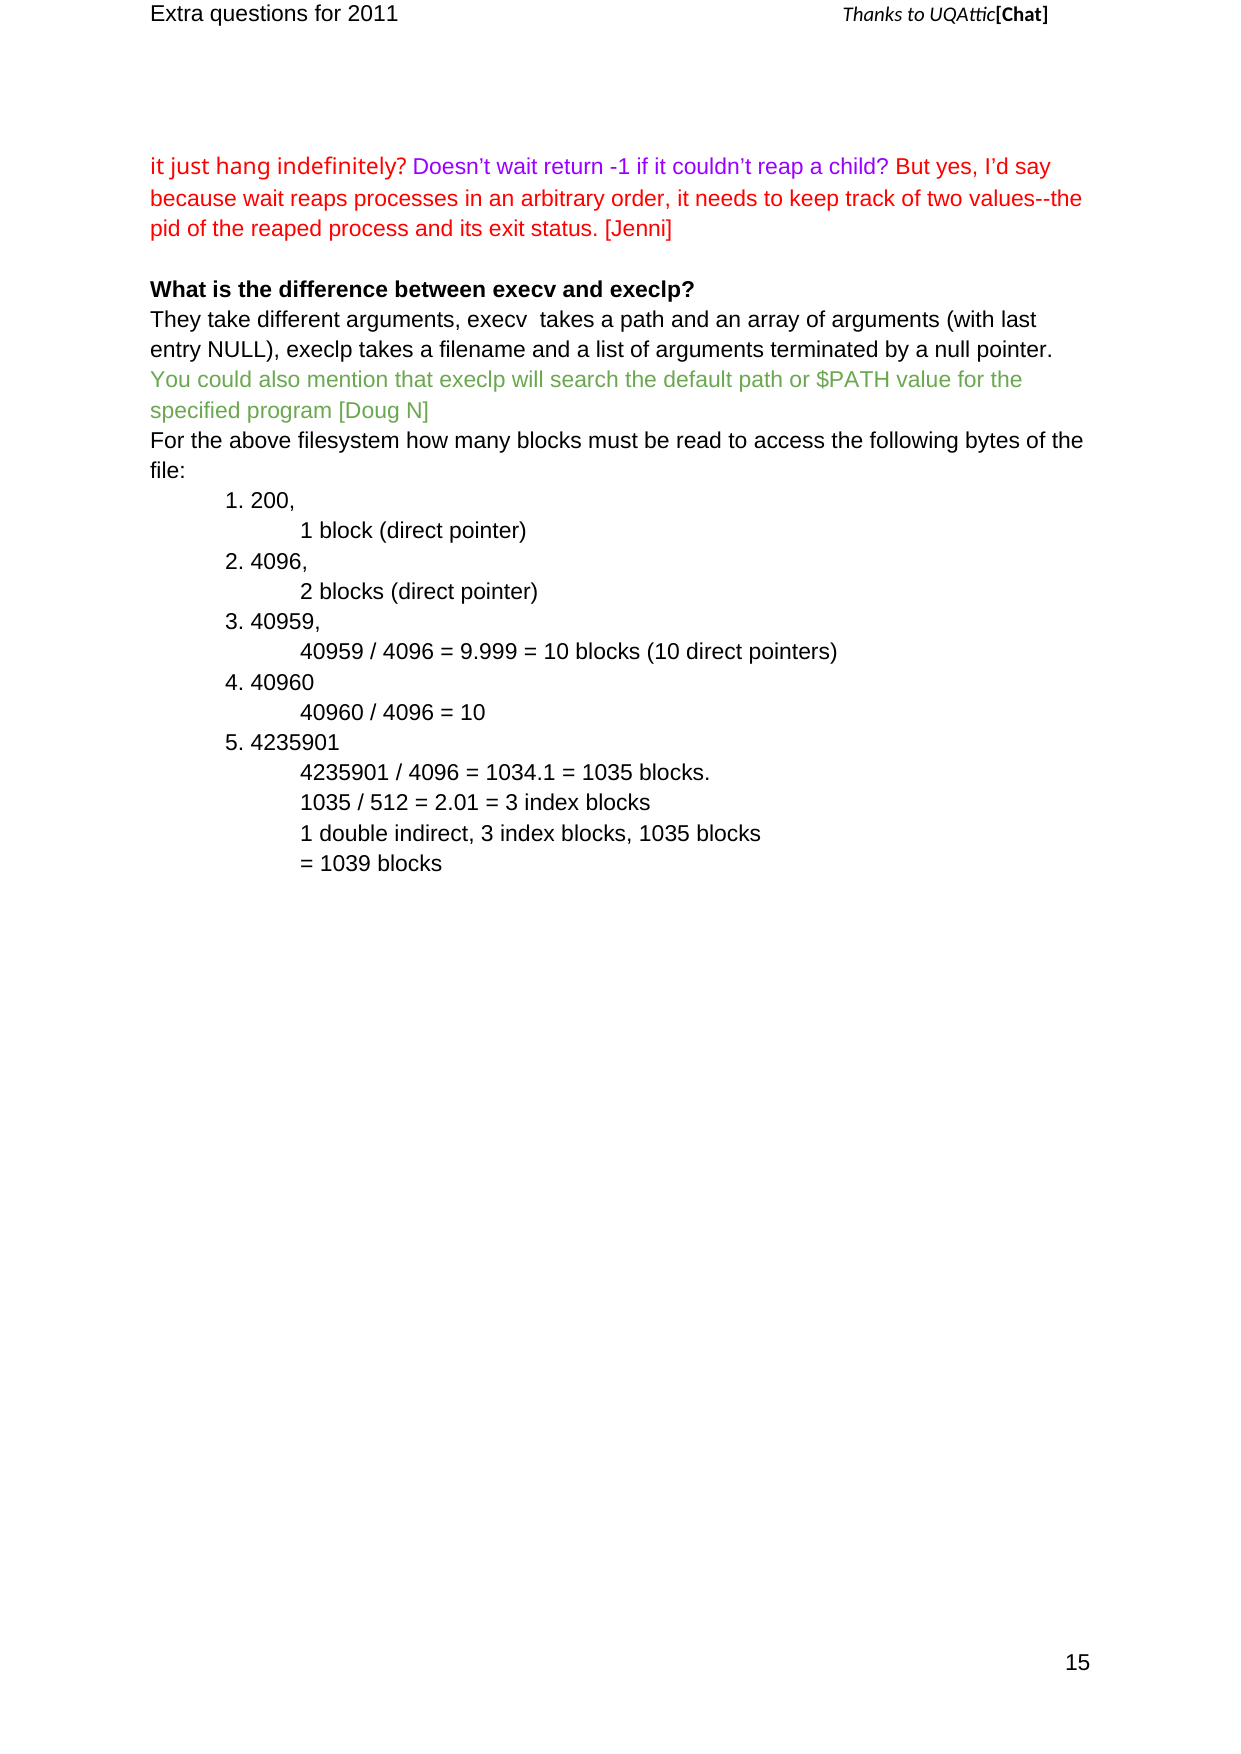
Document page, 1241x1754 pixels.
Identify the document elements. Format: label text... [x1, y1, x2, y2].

text For the above filesystem how many blocks must be read to access the following bytes of the file: [150, 427, 1090, 483]
text 1 block (direct pointer) [225, 517, 1090, 544]
text 40960 / 4096 = 10 [225, 699, 1090, 725]
text What is the difference between execv and execlp? [150, 276, 1090, 302]
text 2 blocks (direct pointer) [225, 578, 1090, 604]
text 1 double indirect, 3 index blocks, 1035 blocks [225, 819, 1090, 846]
text 1035 / 512 = 2.01 = 3 index blocks [225, 789, 1090, 816]
text = 1039 blocks [225, 850, 1090, 876]
text 40959 / 4096 = 9.999 = 10 blocks (10 direct pointers) [225, 638, 1090, 664]
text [150, 150, 1090, 242]
text 2. 4096, [225, 548, 1090, 574]
text 1. 200, [225, 487, 1090, 513]
text 5. 4235901 [225, 729, 1090, 755]
text 4. 40960 [225, 668, 1090, 695]
text You could also mention that execlp will search the default path or $PATH value for the specified program [Doug N] [150, 366, 1090, 423]
text 4235901 / 4096 = 1034.1 = 1035 blocks. [225, 759, 1090, 785]
text 3. 40959, [225, 608, 1090, 634]
text They take different arguments, execv takes a path and an array of arguments (with last entry NULL), execlp takes a filename and a list of arguments terminated by a null pointer. [150, 306, 1090, 362]
